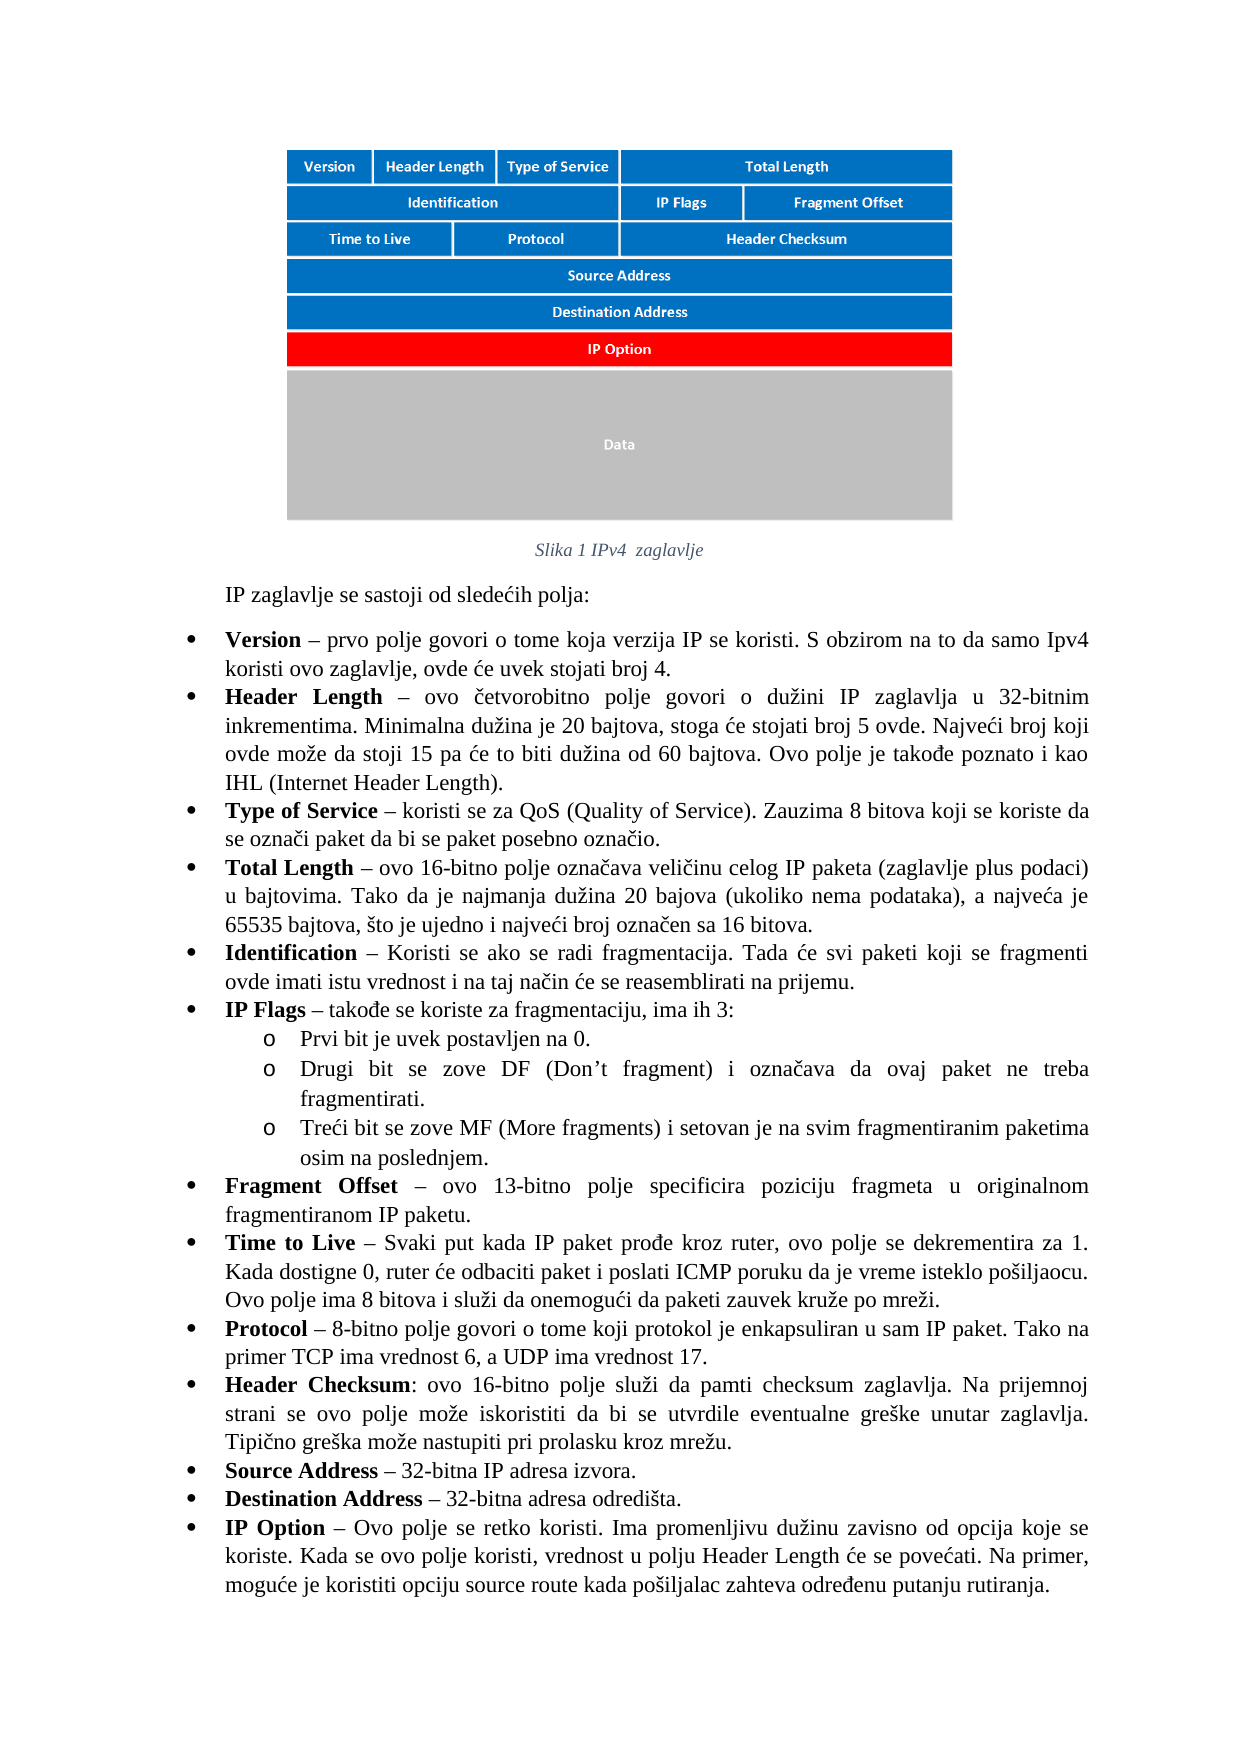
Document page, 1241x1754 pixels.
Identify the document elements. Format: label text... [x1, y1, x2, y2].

list Source Address – 32-bitna IP adresa izvora. [187, 1457, 1090, 1483]
list Prvi bit je uvek postavljen na 0. [262, 1024, 1090, 1053]
list Fragment Offset – ovo 13-bitno polje specificira poziciju fragmeta u originalnom fragmentiranom IP paketu. [187, 1172, 1090, 1227]
list Header Length – ovo četvorobitno polje govori o dužini IP zaglavlja u 32-bitnim inkrementima. Minimalna dužina je 20 bajtova, stoga će stojati broj 5 ovde. Najveći broj koji ovde može da stoji 15 pa će to biti dužina od 60 bajtova. Ovo polje je takođe poznato i kao IHL (Internet Header Length). [187, 683, 1090, 795]
text Slika 1 IPv4 zaglavlje [150, 539, 1090, 561]
list Identification – Koristi se ako se radi fragmentacija. Tada će svi paketi koji se fragmenti ovde imati istu vrednost i na taj način će se reasemblirati na prijemu. [187, 939, 1090, 994]
text IP zaglavlje se sastoji od sledećih polja: [150, 581, 1090, 608]
list Destination Address – 32-bitna adresa odredišta. [187, 1485, 1090, 1512]
list Treći bit se zove MF (More fragments) i setovan je na svim fragmentiranim paketima osim na poslednjem. [262, 1114, 1090, 1170]
list Header Checksum: ovo 16-bitno polje služi da pamti checksum zaglavlja. Na prijemnoj strani se ovo polje može iskoristiti da bi se utvrdile eventualne greške unutar zaglavlja. Tipično greška može nastupiti pri prolasku kroz mrežu. [187, 1372, 1090, 1455]
list Total Length – ovo 16-bitno polje označava veličinu celog IP paketa (zaglavlje plus podaci) u bajtovima. Tako da je najmanja dužina 20 bajova (ukoliko nema podataka), a najveća je 65535 bajtova, što je ujedno i najveći broj označen sa 16 bitova. [187, 854, 1090, 937]
list IP Flags – takođe se koriste za fragmentaciju, ima ih 3: [187, 996, 1090, 1022]
list Time to Live – Svaki put kada IP paket prođe kroz ruter, ovo polje se dekrementira za 1. Kada dostigne 0, ruter će odbaciti paket i poslati ICMP poruku da je vreme isteklo pošiljaocu. Ovo polje ima 8 bitova i služi da onemogući da paketi zauvek kruže po mreži. [187, 1229, 1090, 1313]
list Version – prvo polje govori o tome koja verzija IP se koristi. S obzirom na to da samo Ipv4 koristi ovo zaglavlje, ovde će uvek stojati broj 4. [187, 626, 1090, 681]
list Type of Service – koristi se za QoS (Quality of Service). Zauzima 8 bitova koji se koriste da se označi paket da bi se paket posebno označio. [187, 797, 1090, 852]
picture [286, 150, 954, 521]
list Drugi bit se zove DF (Don’t fragment) i označava da ovaj paket ne treba fragmentirati. [262, 1055, 1090, 1112]
list Protocol – 8-bitno polje govori o tome koji protokol je enkapsuliran u sam IP paket. Tako na primer TCP ima vrednost 6, a UDP ima vrednost 17. [187, 1315, 1090, 1369]
list IP Option – Ovo polje se retko koristi. Ima promenljivu dužinu zavisno od opcija koje se koriste. Kada se ovo polje koristi, vrednost u polju Header Length će se povećati. Na primer, moguće je koristiti opciju source route kada pošiljalac zahteva određenu putanju rutiranja. [187, 1514, 1090, 1597]
